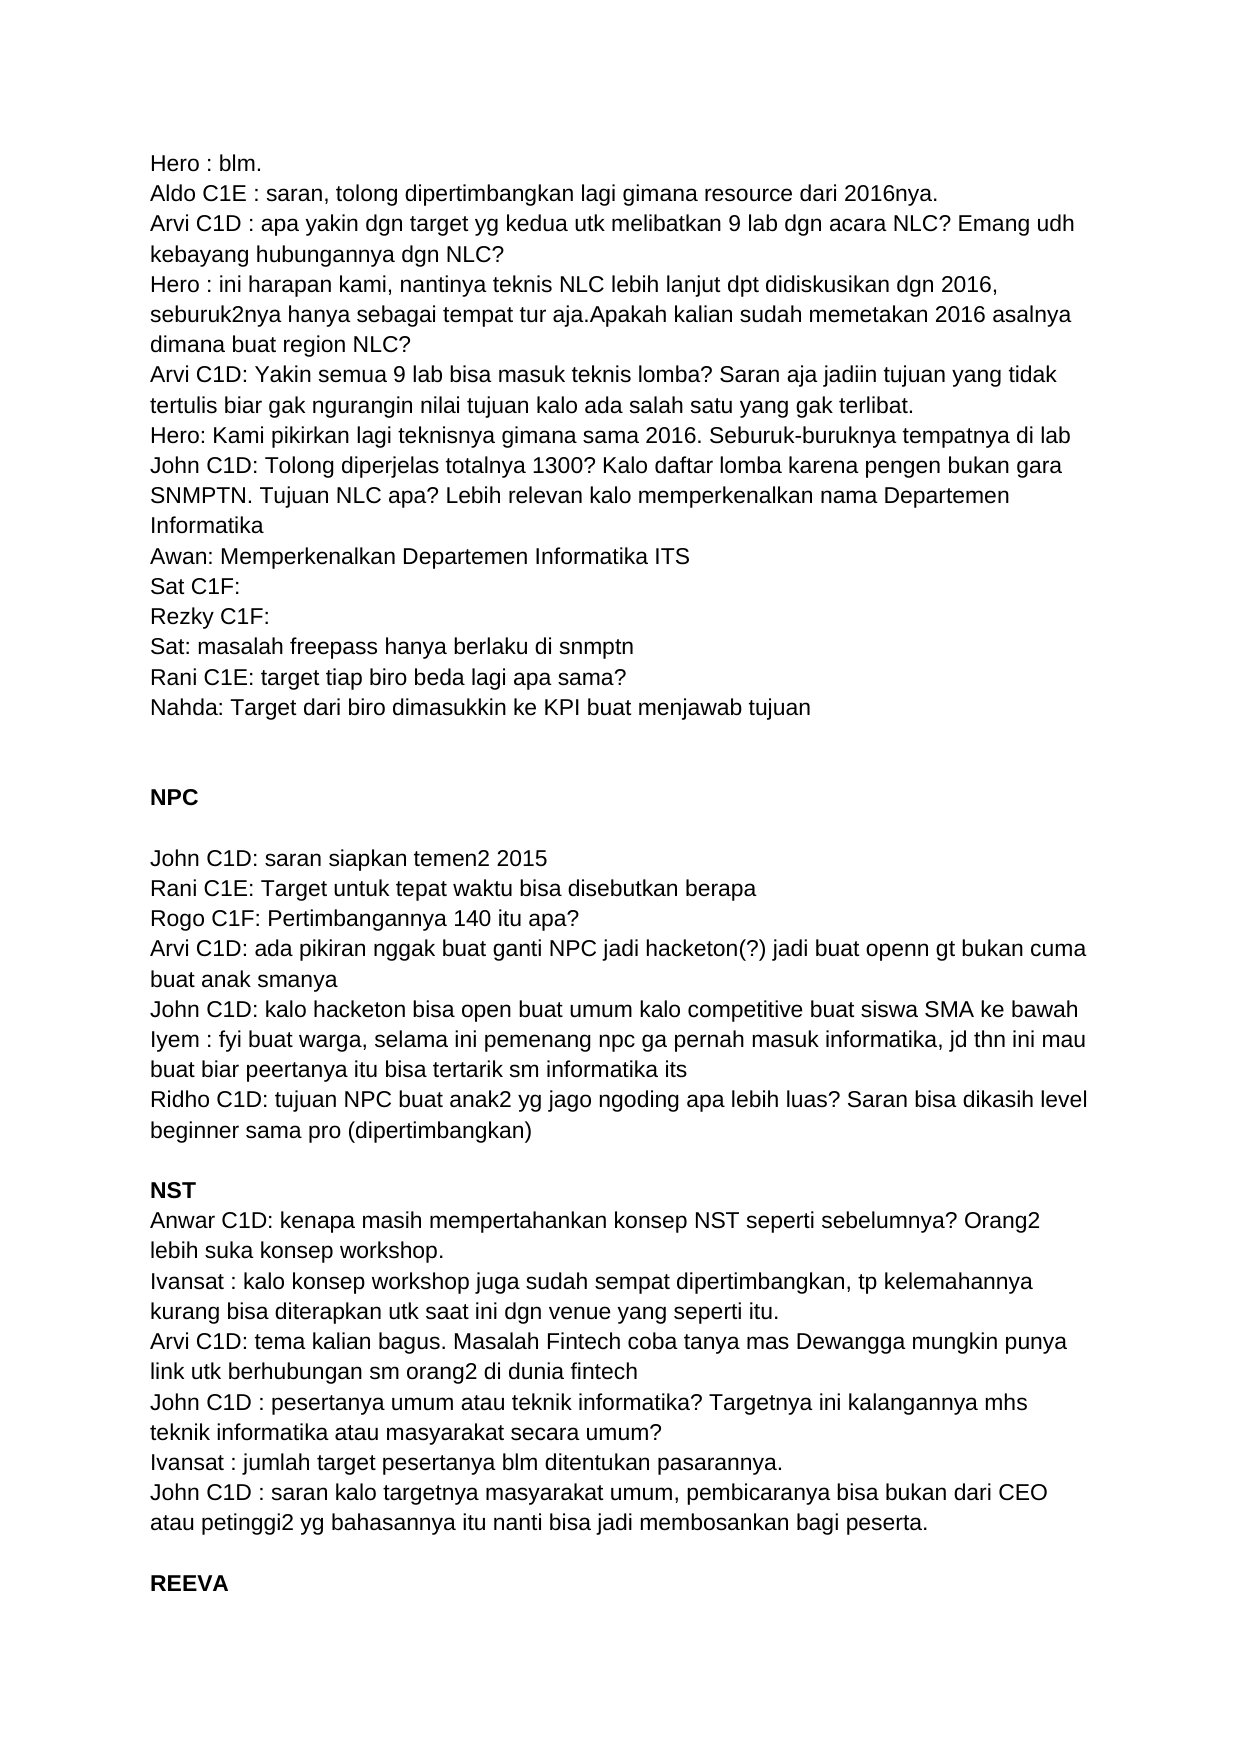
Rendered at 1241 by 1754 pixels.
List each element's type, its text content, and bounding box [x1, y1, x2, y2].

text John C1D: Tolong diperjelas totalnya 1300? Kalo daftar lomba karena pengen bukan gara SNMPTN. Tujuan NLC apa? Lebih relevan kalo memperkenalkan nama Departemen Informatika [150, 452, 1090, 539]
text John C1D: kalo hacketon bisa open buat umum kalo competitive buat siswa SMA ke bawah [150, 996, 1090, 1022]
text Rogo C1F: Pertimbangannya 140 itu apa? [150, 905, 1090, 932]
text Ridho C1D: tujuan NPC buat anak2 yg jago ngoding apa lebih luas? Saran bisa dikasih level beginner sama pro (dipertimbangkan) [150, 1086, 1090, 1143]
text Rezky C1F: [150, 603, 1090, 629]
text Hero: Kami pikirkan lagi teknisnya gimana sama 2016. Seburuk-buruknya tempatnya di lab [150, 422, 1090, 448]
text Nahda: Target dari biro dimasukkin ke KPI buat menjawab tujuan [150, 694, 1090, 720]
text Sat: masalah freepass hanya berlaku di snmptn [150, 633, 1090, 660]
text Ivansat : kalo konsep workshop juga sudah sempat dipertimbangkan, tp kelemahannya kurang bisa diterapkan utk saat ini dgn venue yang seperti itu. [150, 1268, 1090, 1324]
text Rani C1E: target tiap biro beda lagi apa sama? [150, 663, 1090, 690]
text NPC [150, 784, 1090, 811]
text John C1D: saran siapkan temen2 2015 [150, 845, 1090, 871]
text Anwar C1D: kenapa masih mempertahankan konsep NST seperti sebelumnya? Orang2 lebih suka konsep workshop. [150, 1207, 1090, 1264]
text Ivansat : jumlah target pesertanya blm ditentukan pasarannya. [150, 1449, 1090, 1475]
text Rani C1E: Target untuk tepat waktu bisa disebutkan berapa [150, 875, 1090, 901]
text Aldo C1E : saran, tolong dipertimbangkan lagi gimana resource dari 2016nya. [150, 180, 1090, 207]
text John C1D : pesertanya umum atau teknik informatika? Targetnya ini kalangannya mhs teknik informatika atau masyarakat secara umum? [150, 1388, 1090, 1445]
text Arvi C1D: ada pikiran nggak buat ganti NPC jadi hacketon(?) jadi buat openn gt bukan cuma buat anak smanya [150, 935, 1090, 992]
text NST [150, 1177, 1090, 1203]
text Arvi C1D: tema kalian bagus. Masalah Fintech coba tanya mas Dewangga mungkin punya link utk berhubungan sm orang2 di dunia fintech [150, 1328, 1090, 1385]
text Sat C1F: [150, 573, 1090, 599]
text Hero : ini harapan kami, nantinya teknis NLC lebih lanjut dpt didiskusikan dgn 2016, seburuk2nya hanya sebagai tempat tur aja.Apakah kalian sudah memetakan 2016 asalnya dimana buat region NLC? [150, 271, 1090, 358]
text Arvi C1D: Yakin semua 9 lab bisa masuk teknis lomba? Saran aja jadiin tujuan yang tidak tertulis biar gak ngurangin nilai tujuan kalo ada salah satu yang gak terlibat. [150, 361, 1090, 418]
text Awan: Memperkenalkan Departemen Informatika ITS [150, 543, 1090, 569]
text Arvi C1D : apa yakin dgn target yg kedua utk melibatkan 9 lab dgn acara NLC? Emang udh kebayang hubungannya dgn NLC? [150, 210, 1090, 267]
text John C1D : saran kalo targetnya masyarakat umum, pembicaranya bisa bukan dari CEO atau petinggi2 yg bahasannya itu nanti bisa jadi membosankan bagi peserta. [150, 1479, 1090, 1536]
text Iyem : fyi buat warga, selama ini pemenang npc ga pernah masuk informatika, jd thn ini mau buat biar peertanya itu bisa tertarik sm informatika its [150, 1026, 1090, 1083]
text Hero : blm. [150, 150, 1090, 176]
text REEVA [150, 1570, 1090, 1596]
